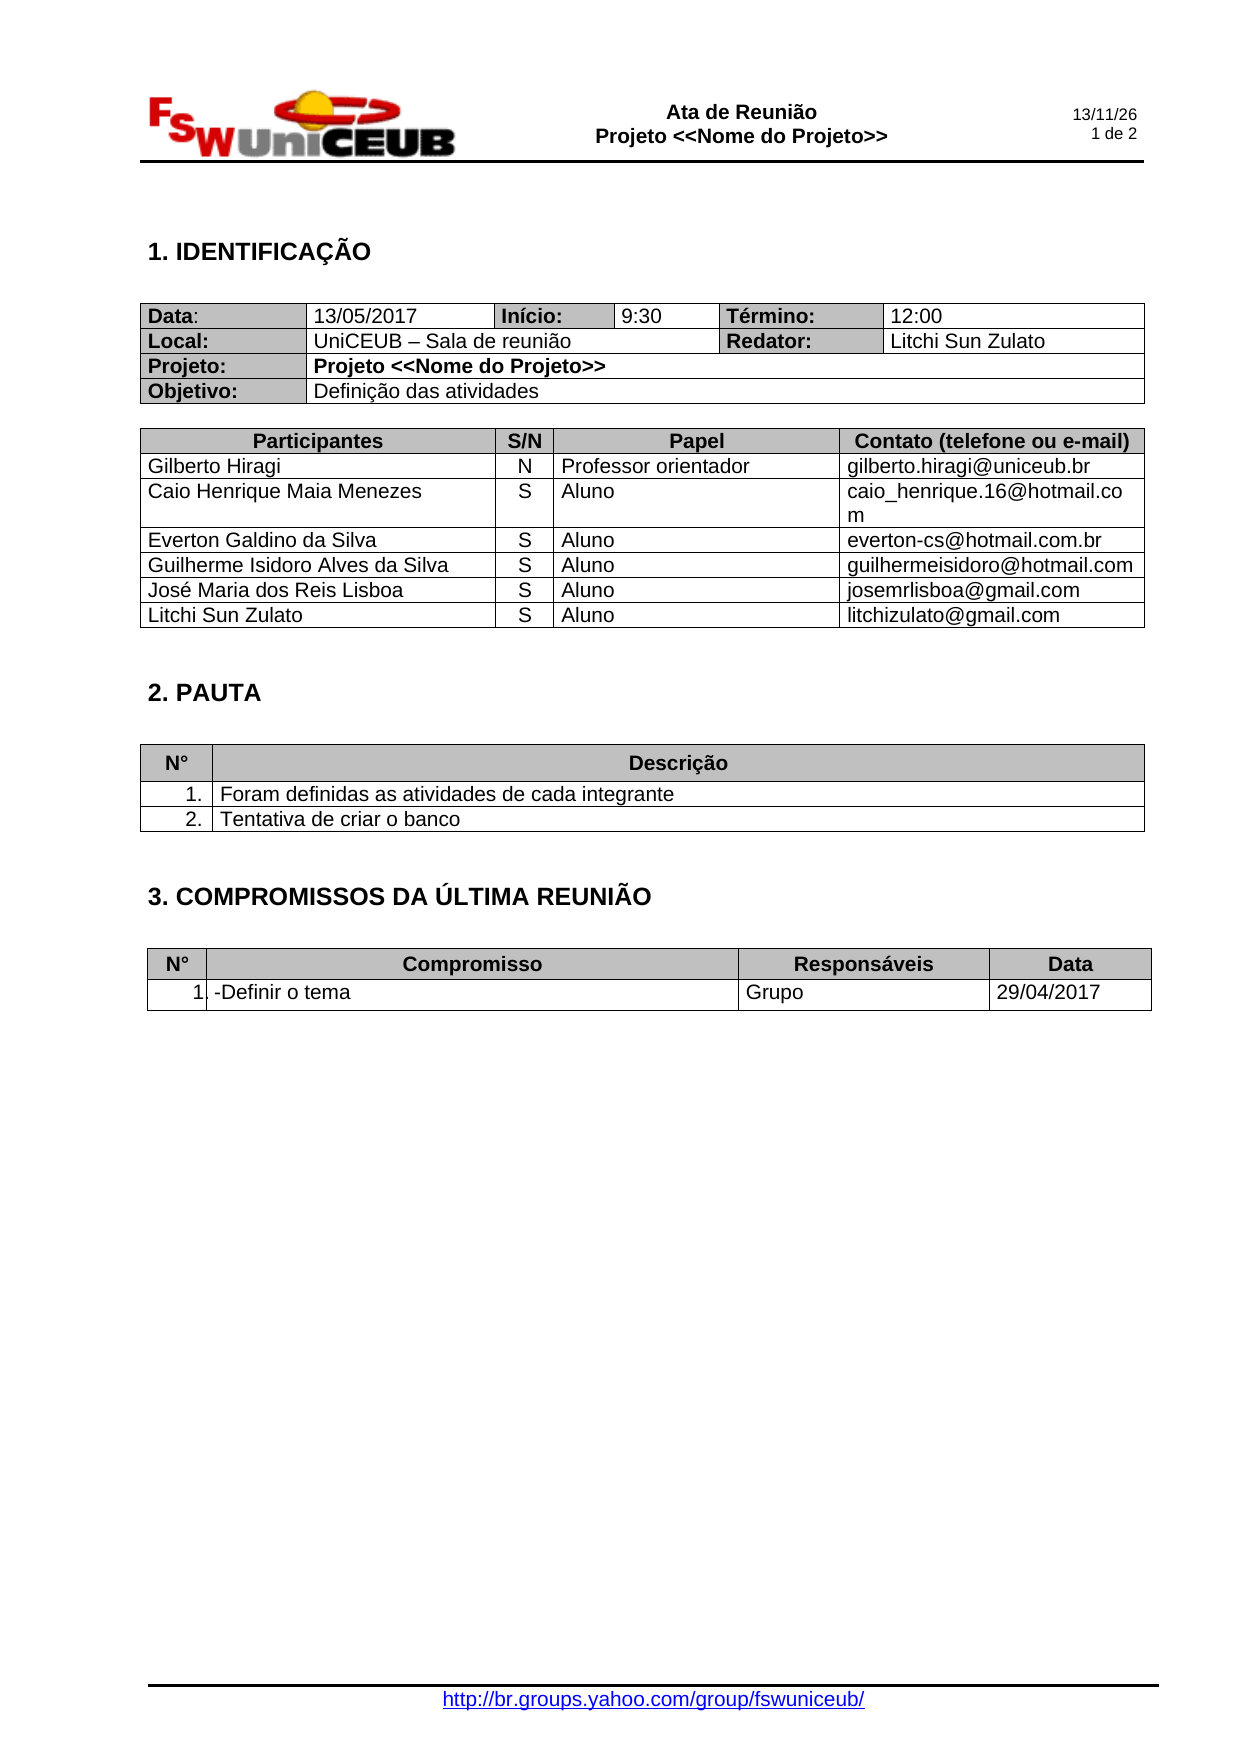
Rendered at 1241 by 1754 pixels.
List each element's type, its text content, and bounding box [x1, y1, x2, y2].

table_cell litchizulato@gmail.com [840, 603, 1144, 627]
table_cell Projeto <<Nome do Projeto>> [307, 354, 1144, 378]
table_cell -Definir o tema [207, 980, 738, 1010]
table_cell N [496, 454, 553, 478]
table_header Responsáveis [739, 949, 989, 979]
table_header Data [990, 949, 1151, 979]
table_cell Gilberto Hiragi [141, 454, 495, 478]
table_cell [141, 807, 212, 831]
table_cell Local: [141, 329, 306, 353]
table_cell José Maria dos Reis Lisboa [141, 578, 495, 602]
table_cell guilhermeisidoro@hotmail.com [840, 553, 1144, 577]
table_cell Litchi Sun Zulato [141, 603, 495, 627]
table_cell 29/04/2017 [990, 980, 1151, 1010]
table_cell S [496, 603, 553, 627]
table_header Término: [720, 304, 883, 328]
table_header Papel [554, 429, 839, 453]
table_cell S [496, 528, 553, 552]
table_header 9:30 [615, 304, 719, 328]
table_cell [148, 980, 206, 1010]
table_cell Projeto: [141, 354, 306, 378]
table_cell Grupo [739, 980, 989, 1010]
table_header Data: [141, 304, 306, 328]
table_cell S [496, 479, 553, 527]
subtitle COMPROMISSOS DA ÚLTIMA REUNIÃO [148, 882, 1152, 910]
table_cell Foram definidas as atividades de cada integrante [213, 782, 1144, 806]
table_header Descrição [213, 745, 1144, 781]
table_header Início: [495, 304, 614, 328]
table_header N° [141, 745, 212, 781]
table_header Participantes [141, 429, 495, 453]
table_header 12:00 [884, 304, 1144, 328]
table_cell Aluno [554, 578, 839, 602]
subtitle PAUTA [148, 678, 1152, 707]
table_cell S [496, 553, 553, 577]
table_cell caio_henrique.16@hotmail.com [840, 479, 1144, 527]
table_cell Redator: [720, 329, 883, 353]
table_cell Definição das atividades [307, 379, 1144, 403]
table_cell Aluno [554, 553, 839, 577]
table_header N° [148, 949, 206, 979]
table_cell Guilherme Isidoro Alves da Silva [141, 553, 495, 577]
table_cell Everton Galdino da Silva [141, 528, 495, 552]
table_cell gilberto.hiragi@uniceub.br [840, 454, 1144, 478]
table_cell Professor orientador [554, 454, 839, 478]
table_cell Caio Henrique Maia Menezes [141, 479, 495, 527]
table_header Contato (telefone ou e-mail) [840, 429, 1144, 453]
table_header 13/05/2017 [307, 304, 494, 328]
table_cell Aluno [554, 479, 839, 527]
table_cell Aluno [554, 603, 839, 627]
table_cell everton-cs@hotmail.com.br [840, 528, 1144, 552]
table_cell UniCEUB – Sala de reunião [307, 329, 719, 353]
table_cell Aluno [554, 528, 839, 552]
table_cell [141, 782, 212, 806]
table_cell Objetivo: [141, 379, 306, 403]
picture [147, 88, 460, 160]
table_cell Tentativa de criar o banco [213, 807, 1144, 831]
table_cell josemrlisboa@gmail.com [840, 578, 1144, 602]
table_header Compromisso [207, 949, 738, 979]
table_cell S [496, 578, 553, 602]
table_header S/N [496, 429, 553, 453]
subtitle Identificação [148, 237, 1152, 265]
table_cell Litchi Sun Zulato [884, 329, 1144, 353]
